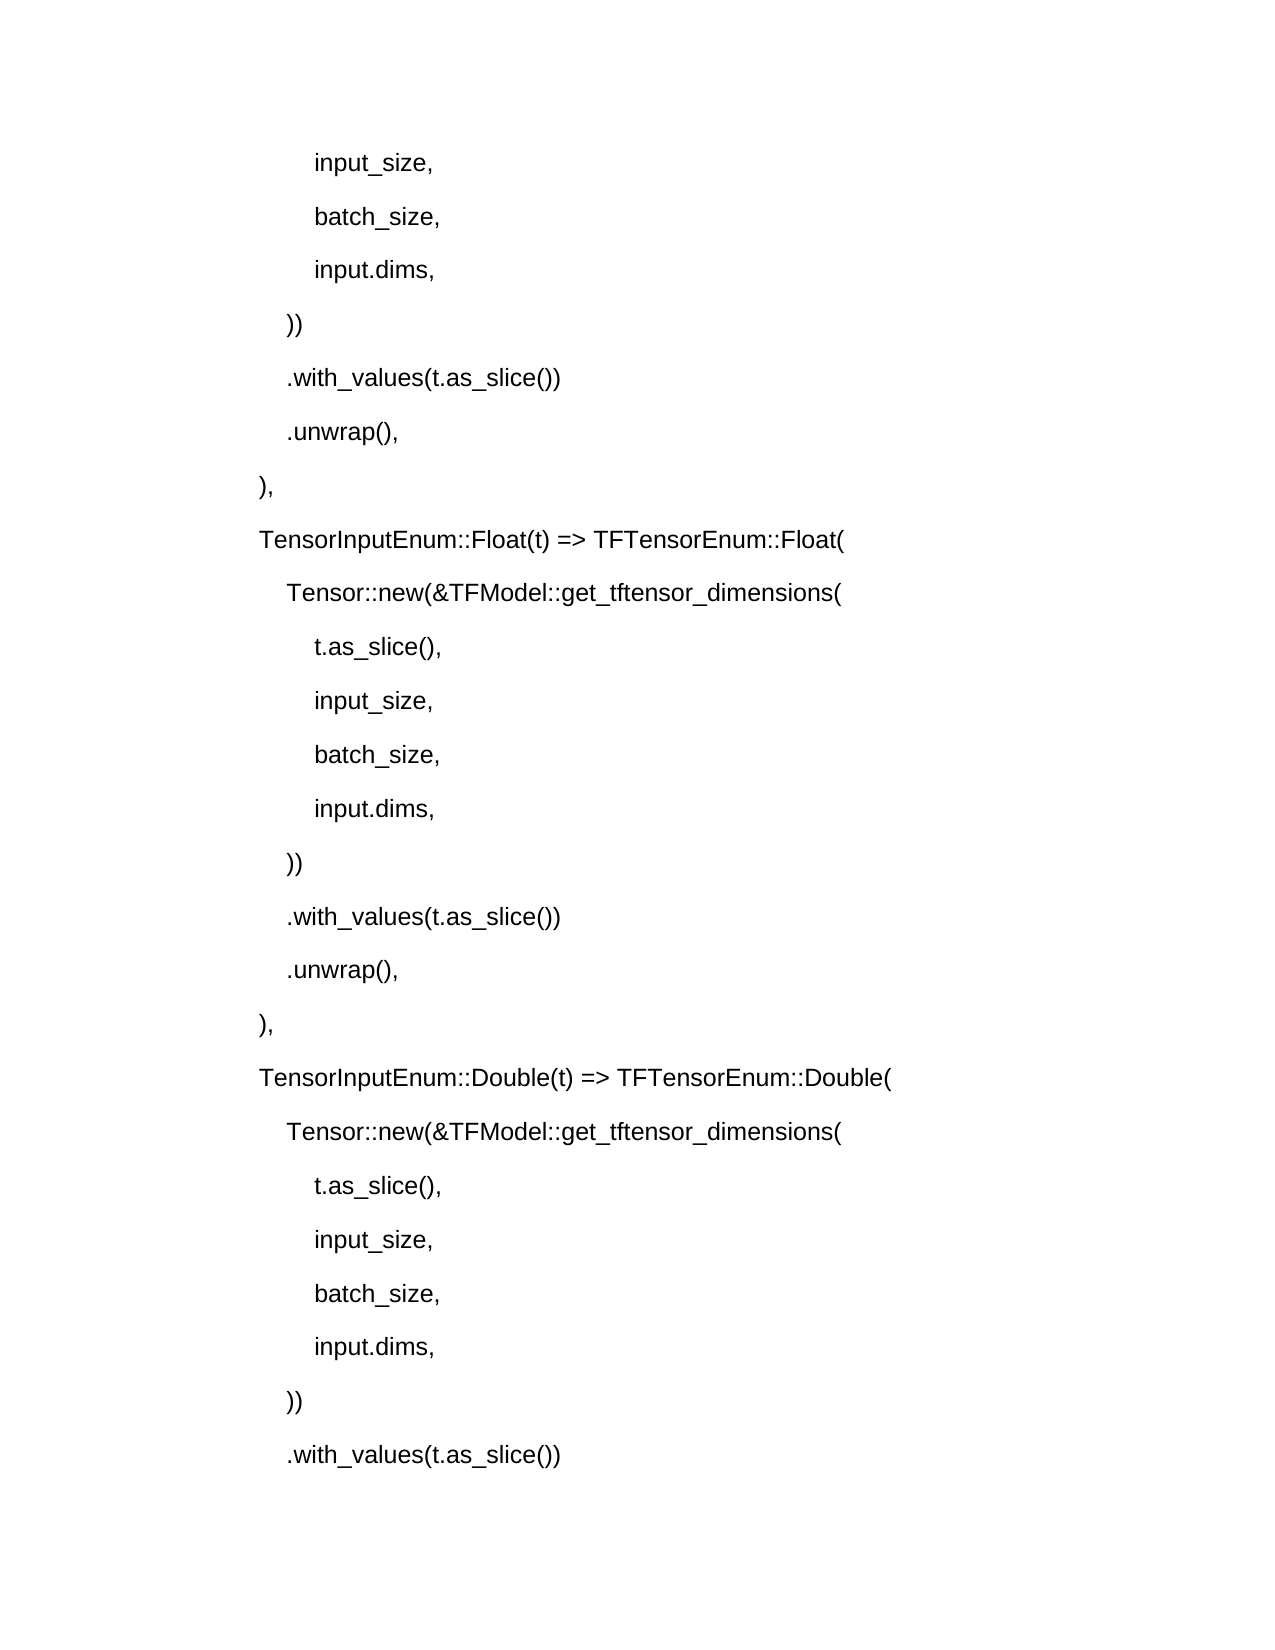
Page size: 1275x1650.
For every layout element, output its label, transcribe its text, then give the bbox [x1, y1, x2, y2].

text )) [148, 848, 1127, 876]
text Tensor::new(&TFModel::get_tftensor_dimensions( [148, 578, 1127, 607]
text )) [148, 309, 1127, 338]
text .with_values(t.as_slice()) [148, 902, 1127, 930]
text .unwrap(), [148, 955, 1127, 984]
text batch_size, [148, 1278, 1127, 1307]
text .with_values(t.as_slice()) [148, 1440, 1127, 1469]
text input.dims, [148, 1332, 1127, 1361]
text batch_size, [148, 201, 1127, 230]
text )) [148, 1386, 1127, 1415]
text TensorInputEnum::Double(t) => TFTensorEnum::Double( [148, 1063, 1127, 1092]
text .unwrap(), [148, 417, 1127, 446]
text input_size, [148, 148, 1127, 176]
text TensorInputEnum::Float(t) => TFTensorEnum::Float( [148, 524, 1127, 553]
text input_size, [148, 1225, 1127, 1253]
text t.as_slice(), [148, 1171, 1127, 1199]
text t.as_slice(), [148, 632, 1127, 661]
text input_size, [148, 686, 1127, 715]
text .with_values(t.as_slice()) [148, 363, 1127, 392]
text ), [148, 471, 1127, 499]
text input.dims, [148, 794, 1127, 823]
text batch_size, [148, 740, 1127, 769]
text ), [148, 1009, 1127, 1038]
text input.dims, [148, 255, 1127, 284]
text Tensor::new(&TFModel::get_tftensor_dimensions( [148, 1117, 1127, 1146]
